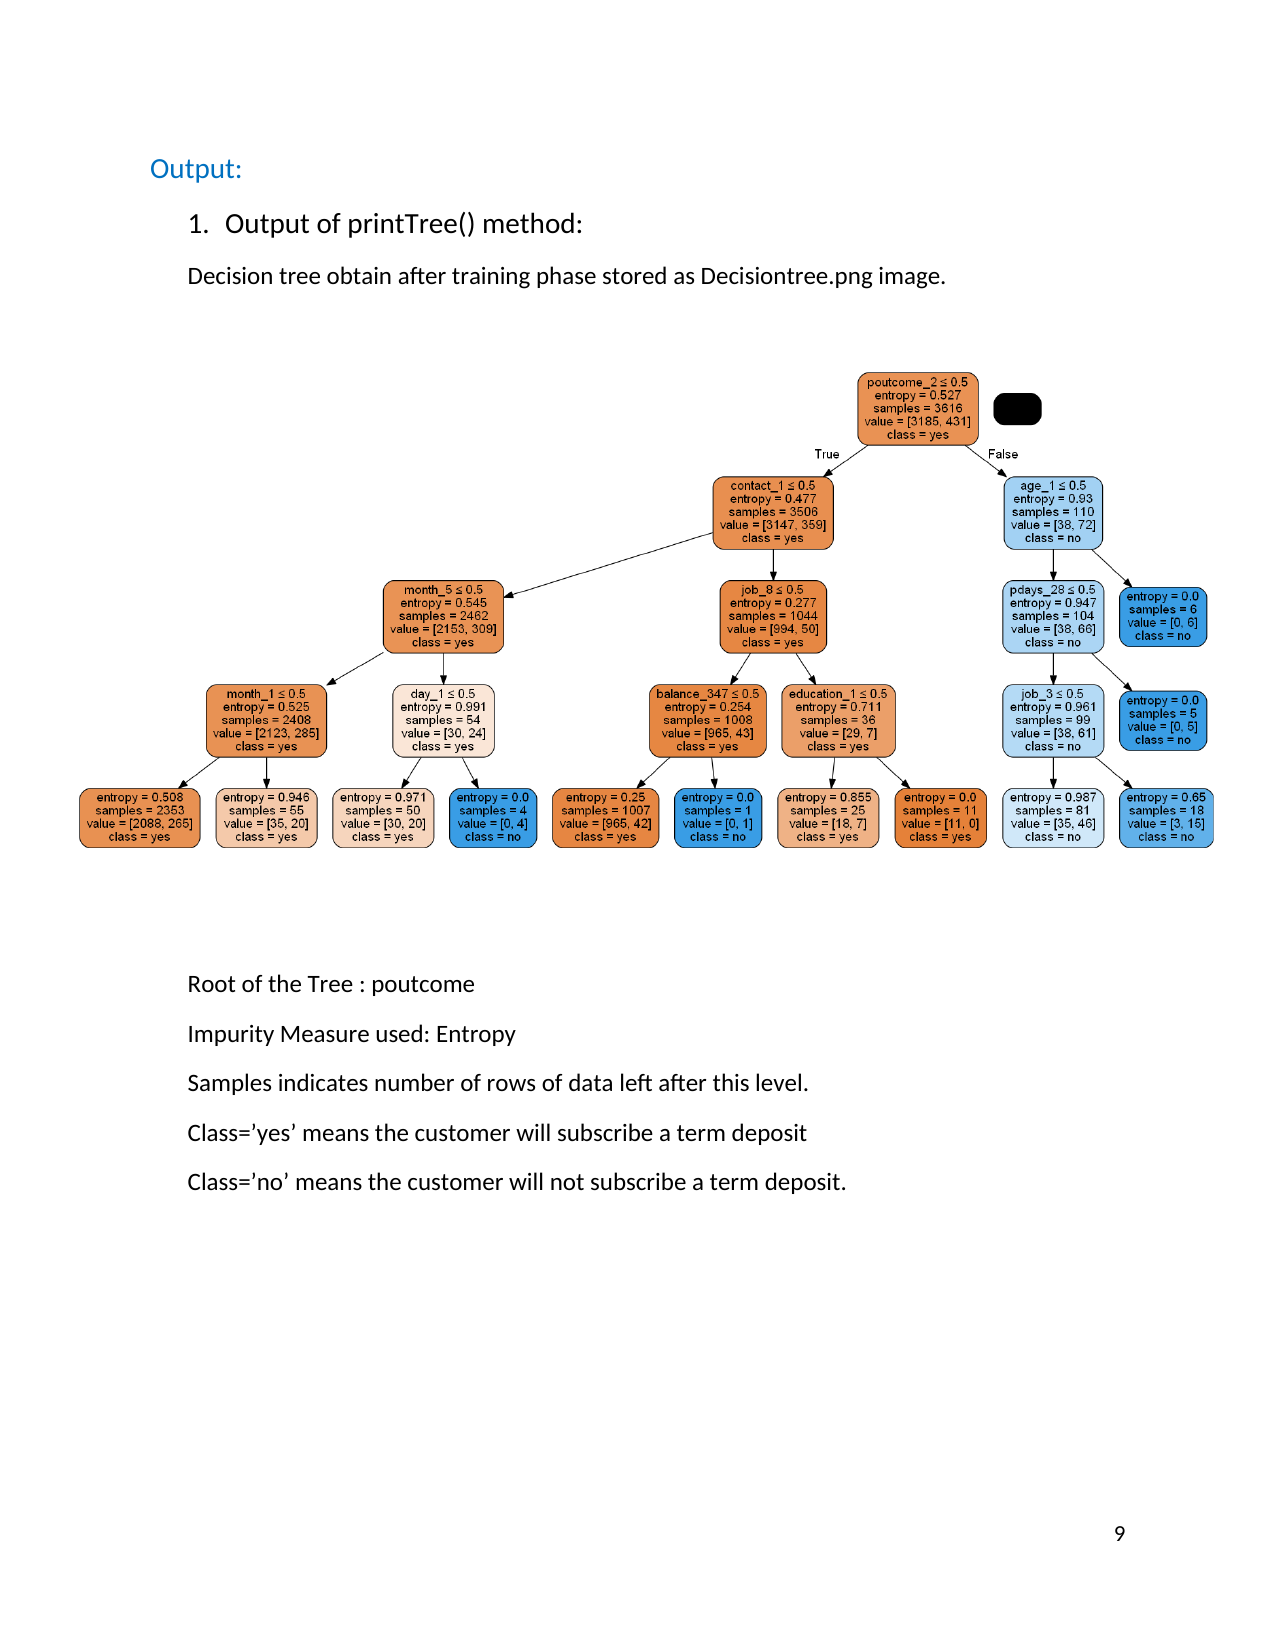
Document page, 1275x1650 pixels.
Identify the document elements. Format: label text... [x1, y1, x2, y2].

list Output of printTree() method: [187, 205, 1125, 241]
text Class=’no’ means the customer will not subscribe a term deposit. [150, 1167, 1125, 1197]
text Samples indicates number of rows of data left after this level. [150, 1067, 1125, 1098]
text Output: [150, 150, 1125, 186]
text Class=’yes’ means the customer will subscribe a term deposit [150, 1117, 1125, 1147]
text Decision tree obtain after training phase stored as Decisiontree.png image. [150, 260, 1125, 291]
text Impurity Measure used: Entropy [150, 1018, 1125, 1048]
picture [76, 369, 1212, 847]
text Root of the Tree : poutcome [150, 968, 1125, 999]
